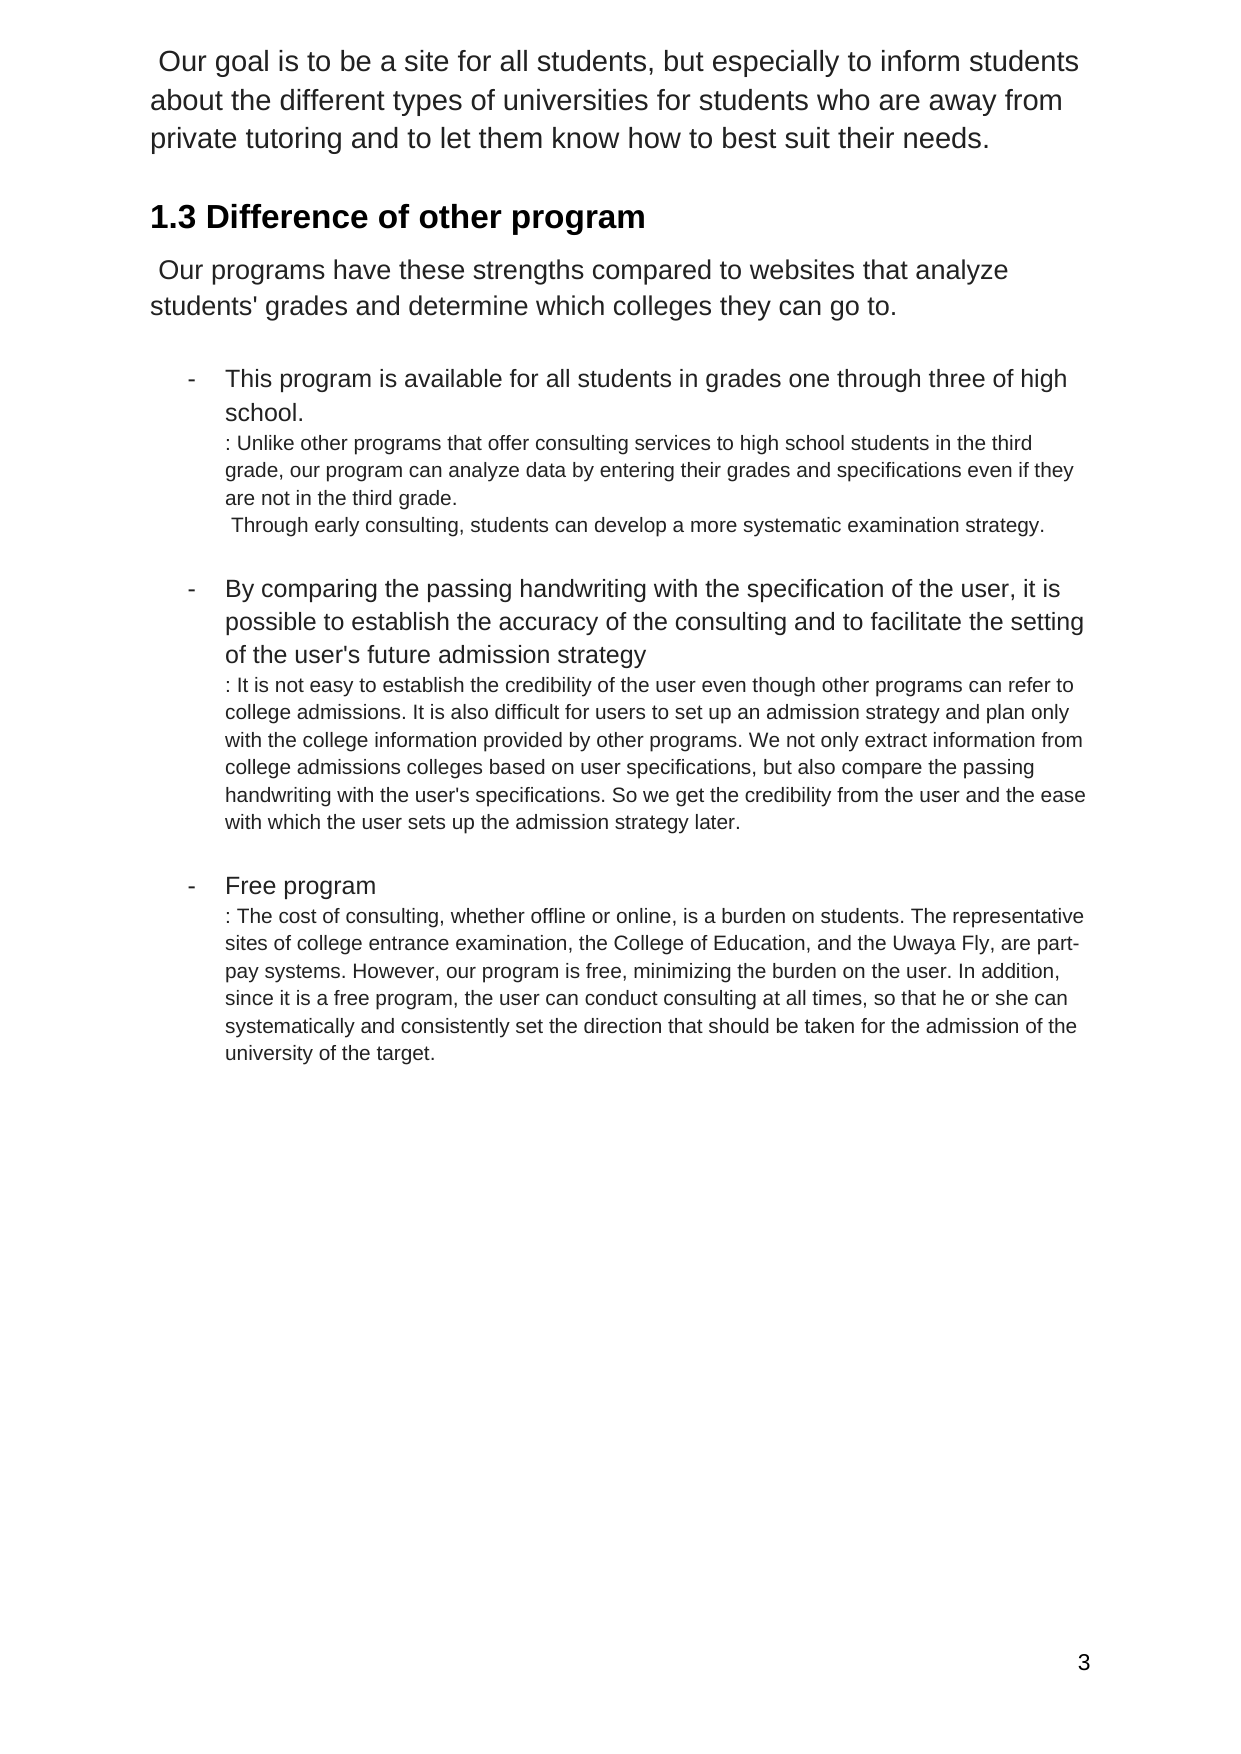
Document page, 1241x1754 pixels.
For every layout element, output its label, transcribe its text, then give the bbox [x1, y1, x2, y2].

text Our goal is to be a site for all students, but especially to inform students about the different types of universities for students who are away from private tutoring and to let them know how to best suit their needs. [150, 44, 1090, 155]
list Free program [187, 871, 1090, 899]
text : The cost of consulting, whether offline or online, is a burden on students. The representative sites of college entrance examination, the College of Education, and the Uwaya Fly, are part-pay systems. However, our program is free, minimizing the burden on the user. In addition, since it is a free program, the user can conduct consulting at all times, so that he or she can systematically and consistently set the direction that should be taken for the admission of the university of the target. [225, 904, 1090, 1065]
text : It is not easy to establish the credibility of the user even though other programs can refer to college admissions. It is also difficult for users to set up an admission strategy and plan only with the college information provided by other programs. We not only extract information from college admissions colleges based on user specifications, but also compare the passing handwriting with the user's specifications. So we get the credibility from the user and the ease with which the user sets up the admission strategy later. [225, 673, 1090, 834]
list By comparing the passing handwriting with the specification of the user, it is possible to establish the accuracy of the consulting and to facilitate the setting of the user's future admission strategy [187, 573, 1090, 668]
subtitle 1.3 Difference of other program [150, 197, 1090, 236]
text : Unlike other programs that offer consulting services to high school students in the third grade, our program can analyze data by entering their grades and specifications even if they are not in the third grade. [225, 431, 1090, 509]
text Our programs have these strengths compared to websites that analyze students' grades and determine which colleges they can go to. [150, 254, 1090, 321]
list This program is available for all students in grades one through three of high school. [187, 364, 1090, 426]
text Through early consulting, students can develop a more systematic examination strategy. [225, 513, 1090, 537]
